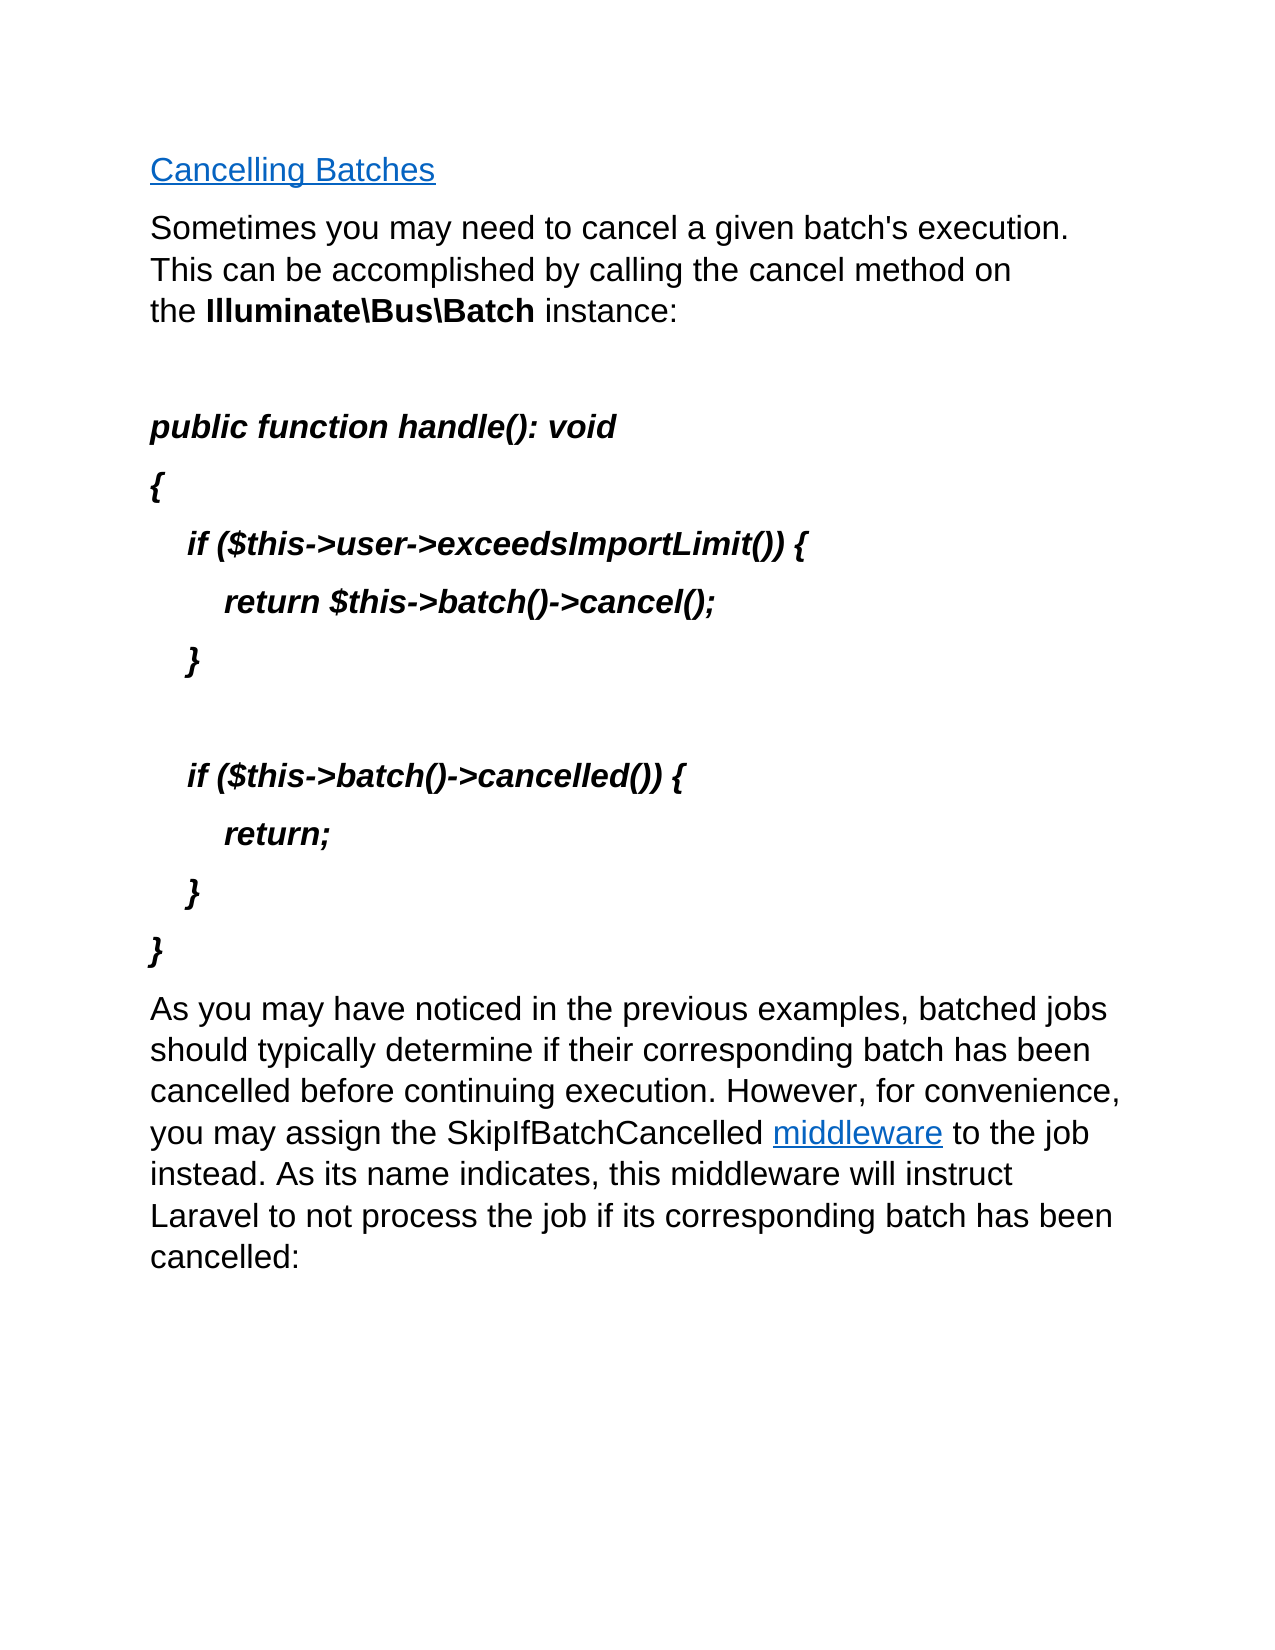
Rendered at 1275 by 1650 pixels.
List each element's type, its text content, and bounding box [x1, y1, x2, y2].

text As you may have noticed in the previous examples, batched jobs should typically determine if their corresponding batch has been cancelled before continuing execution. However, for convenience, you may assign the SkipIfBatchCancelled middleware to the job instead. As its name indicates, this middleware will instruct Laravel to not process the job if its corresponding batch has been cancelled: [150, 988, 1125, 1276]
text public function handle(): void [150, 407, 1125, 446]
text Sometimes you may need to cancel a given batch's execution. This can be accomplished by calling the cancel method on the Illuminate\Bus\Batch instance: [150, 208, 1125, 329]
text } [150, 930, 1125, 969]
text } [150, 872, 1125, 911]
text Cancelling Batches [150, 150, 1125, 188]
text if ($this->batch()->cancelled()) { [150, 756, 1125, 794]
text { [150, 465, 1125, 504]
text return; [150, 814, 1125, 853]
text if ($this->user->exceedsImportLimit()) { [150, 523, 1125, 562]
text } [150, 640, 1125, 678]
text return $this->batch()->cancel(); [150, 582, 1125, 620]
